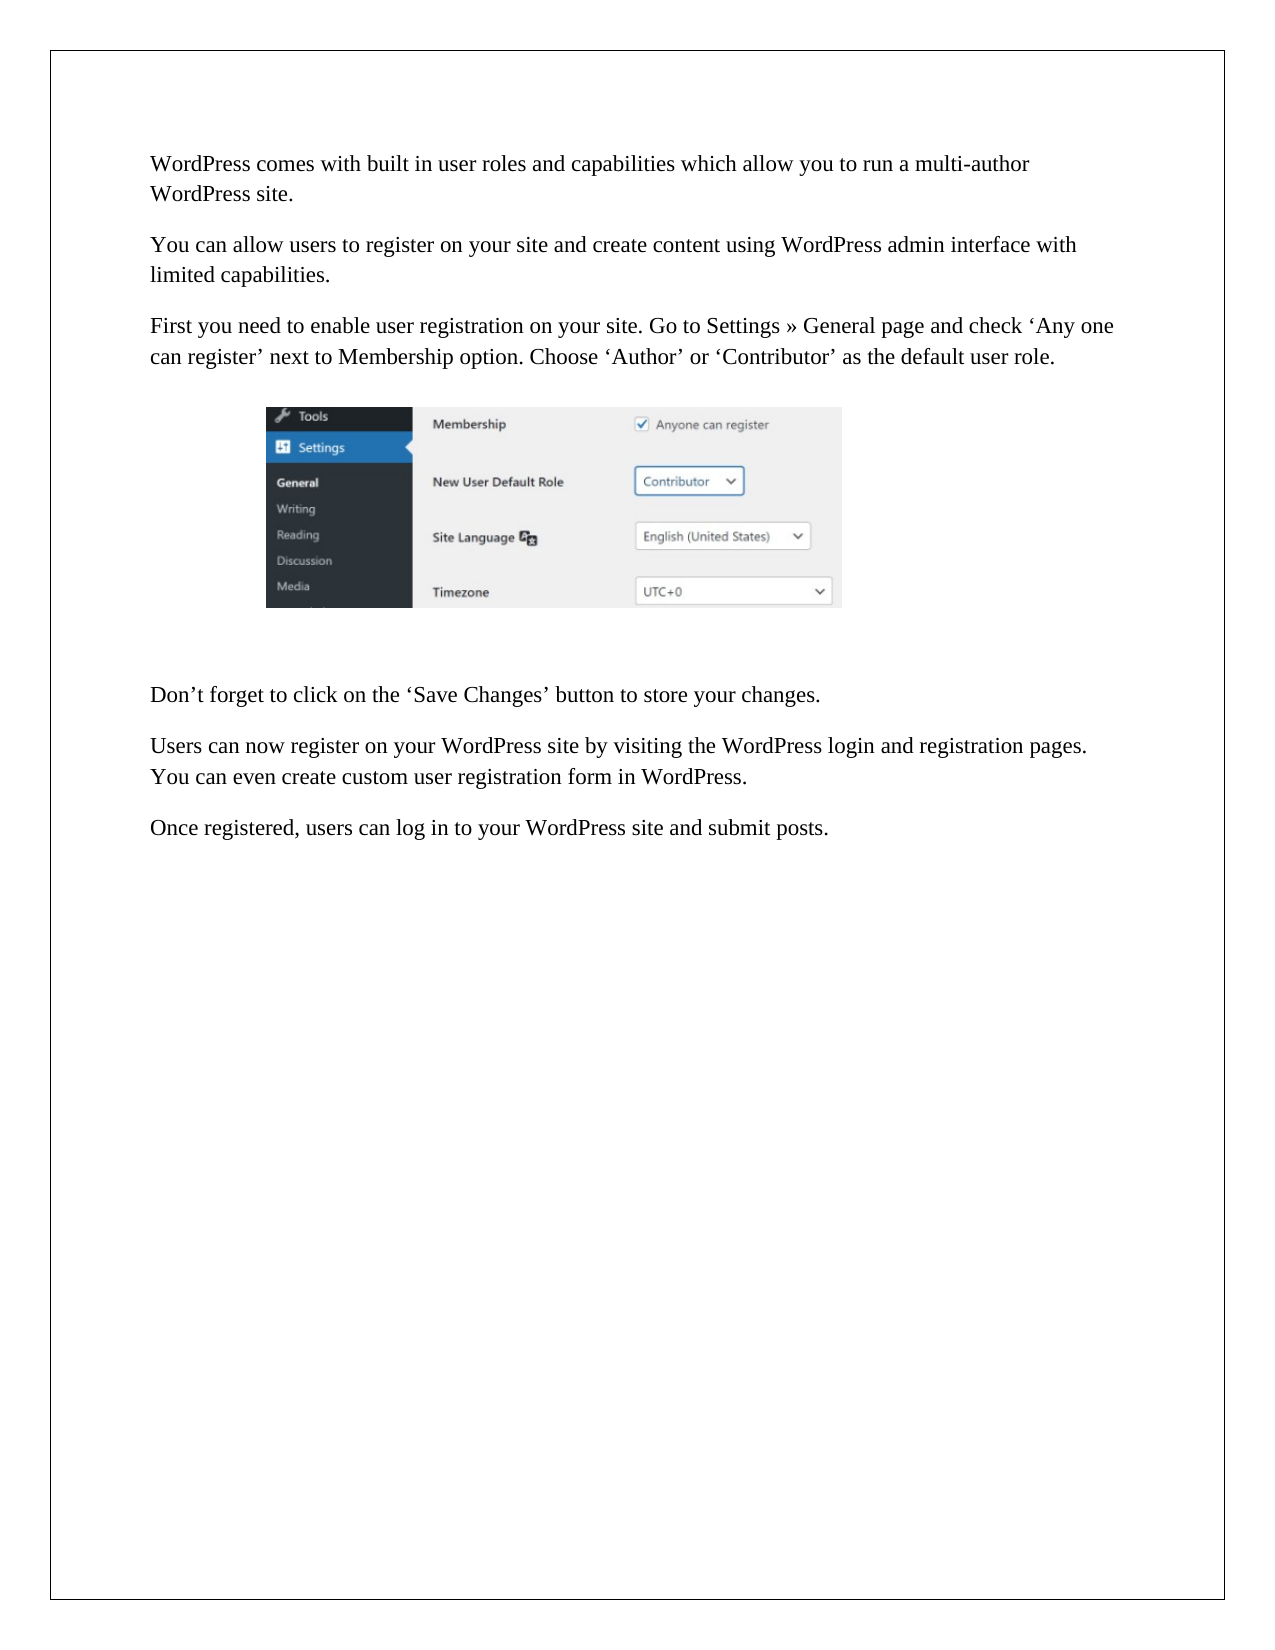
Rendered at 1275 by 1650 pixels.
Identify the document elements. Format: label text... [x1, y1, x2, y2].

text Users can now register on your WordPress site by visiting the WordPress login and registration pages. You can even create custom user registration form in WordPress. [150, 732, 1125, 789]
picture [266, 407, 842, 608]
text First you need to enable user registration on your site. Go to Settings » General page and check ‘Any one can register’ next to Membership option. Choose ‘Author’ or ‘Contributor’ as the default user role. [150, 312, 1125, 369]
text WordPress comes with built in user roles and capabilities which allow you to run a multi-author WordPress site. [150, 150, 1125, 207]
text Once registered, users can log in to your WordPress site and submit posts. [150, 814, 1125, 840]
text You can allow users to register on your site and create content using WordPress admin interface with limited capabilities. [150, 231, 1125, 288]
text Don’t forget to click on the ‘Save Changes’ button to store your changes. [150, 681, 1125, 708]
